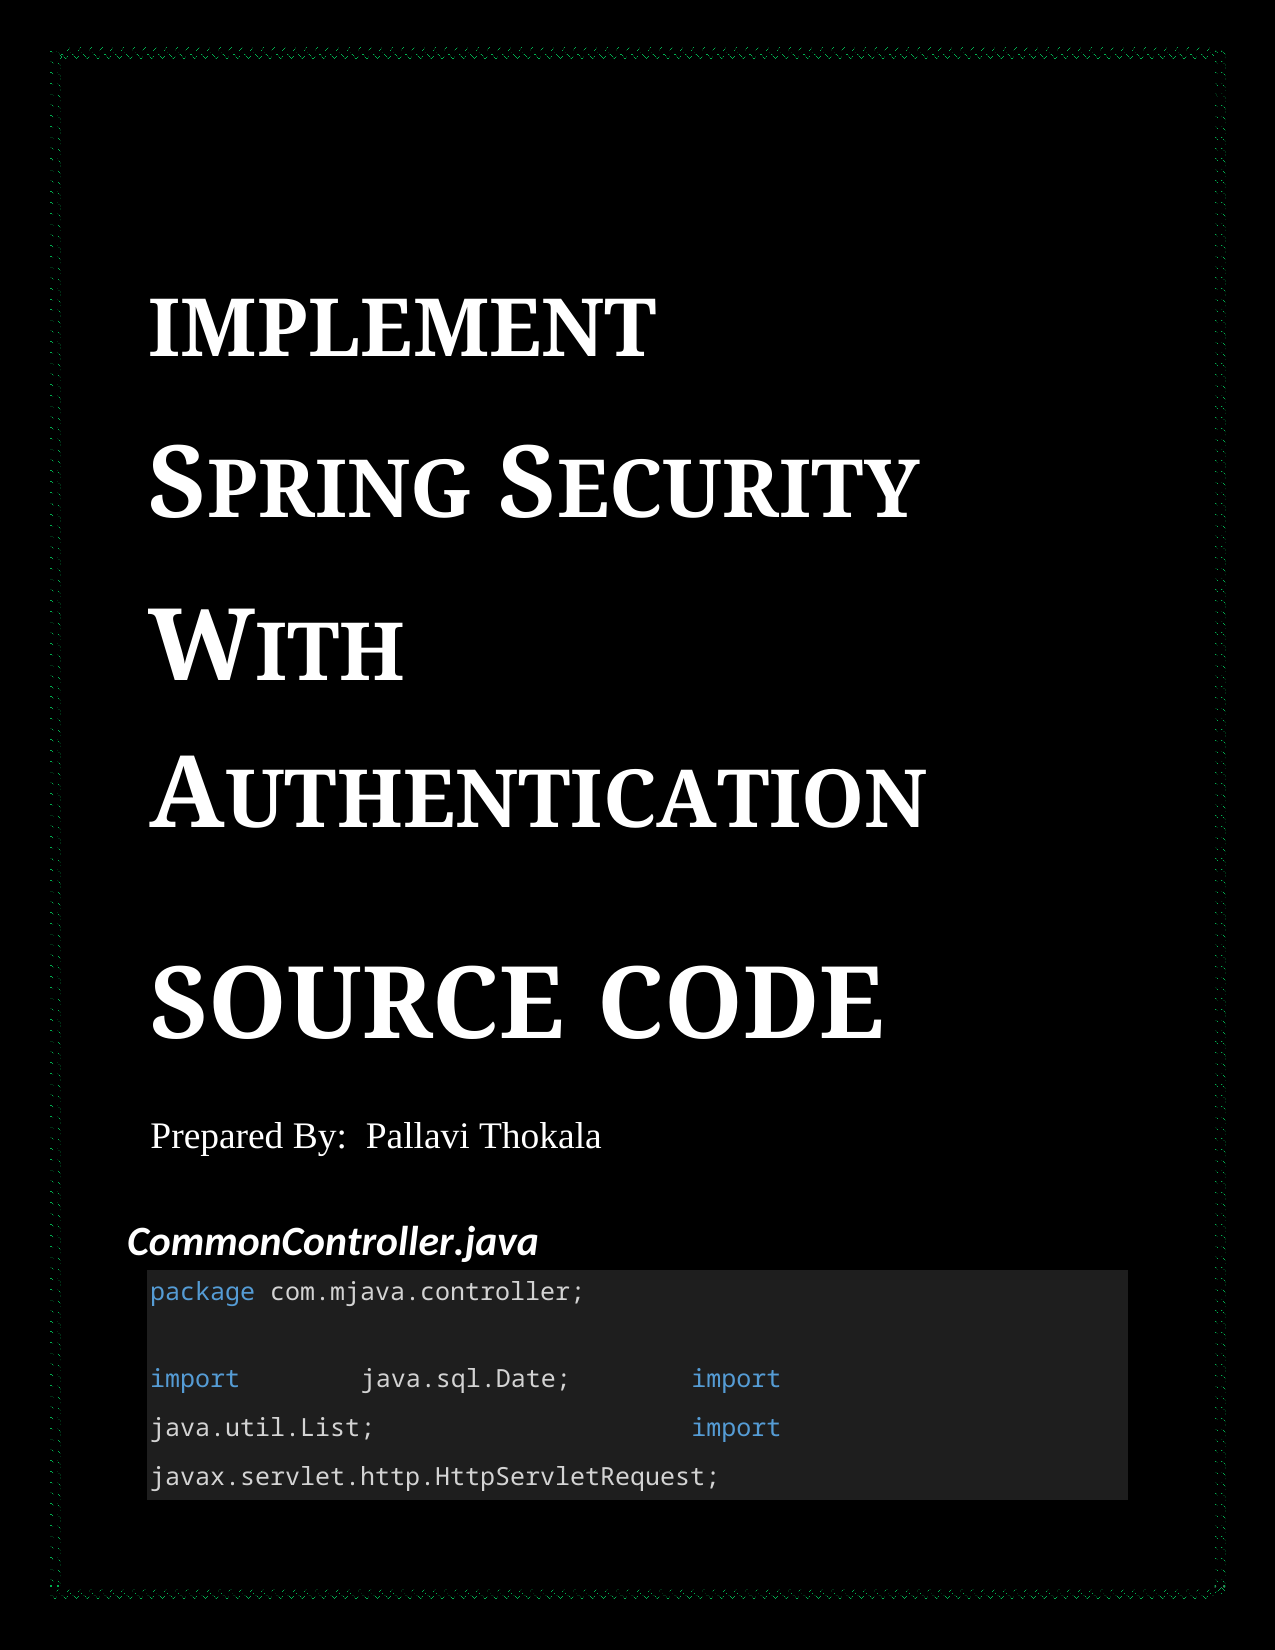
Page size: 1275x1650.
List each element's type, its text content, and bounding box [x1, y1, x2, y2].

text IMPLEMENT [148, 271, 1140, 380]
picture [50, 47, 1226, 1599]
subtitle CommonController.java [127, 1214, 864, 1265]
text WITH AUTHENTICATION [148, 574, 1140, 857]
text SPRING SECURITY [148, 411, 1140, 547]
text Prepared By: Pallavi Thokala [150, 1113, 1140, 1156]
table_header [147, 1270, 1128, 1500]
subtitle SOURCE CODE [150, 931, 1140, 1068]
